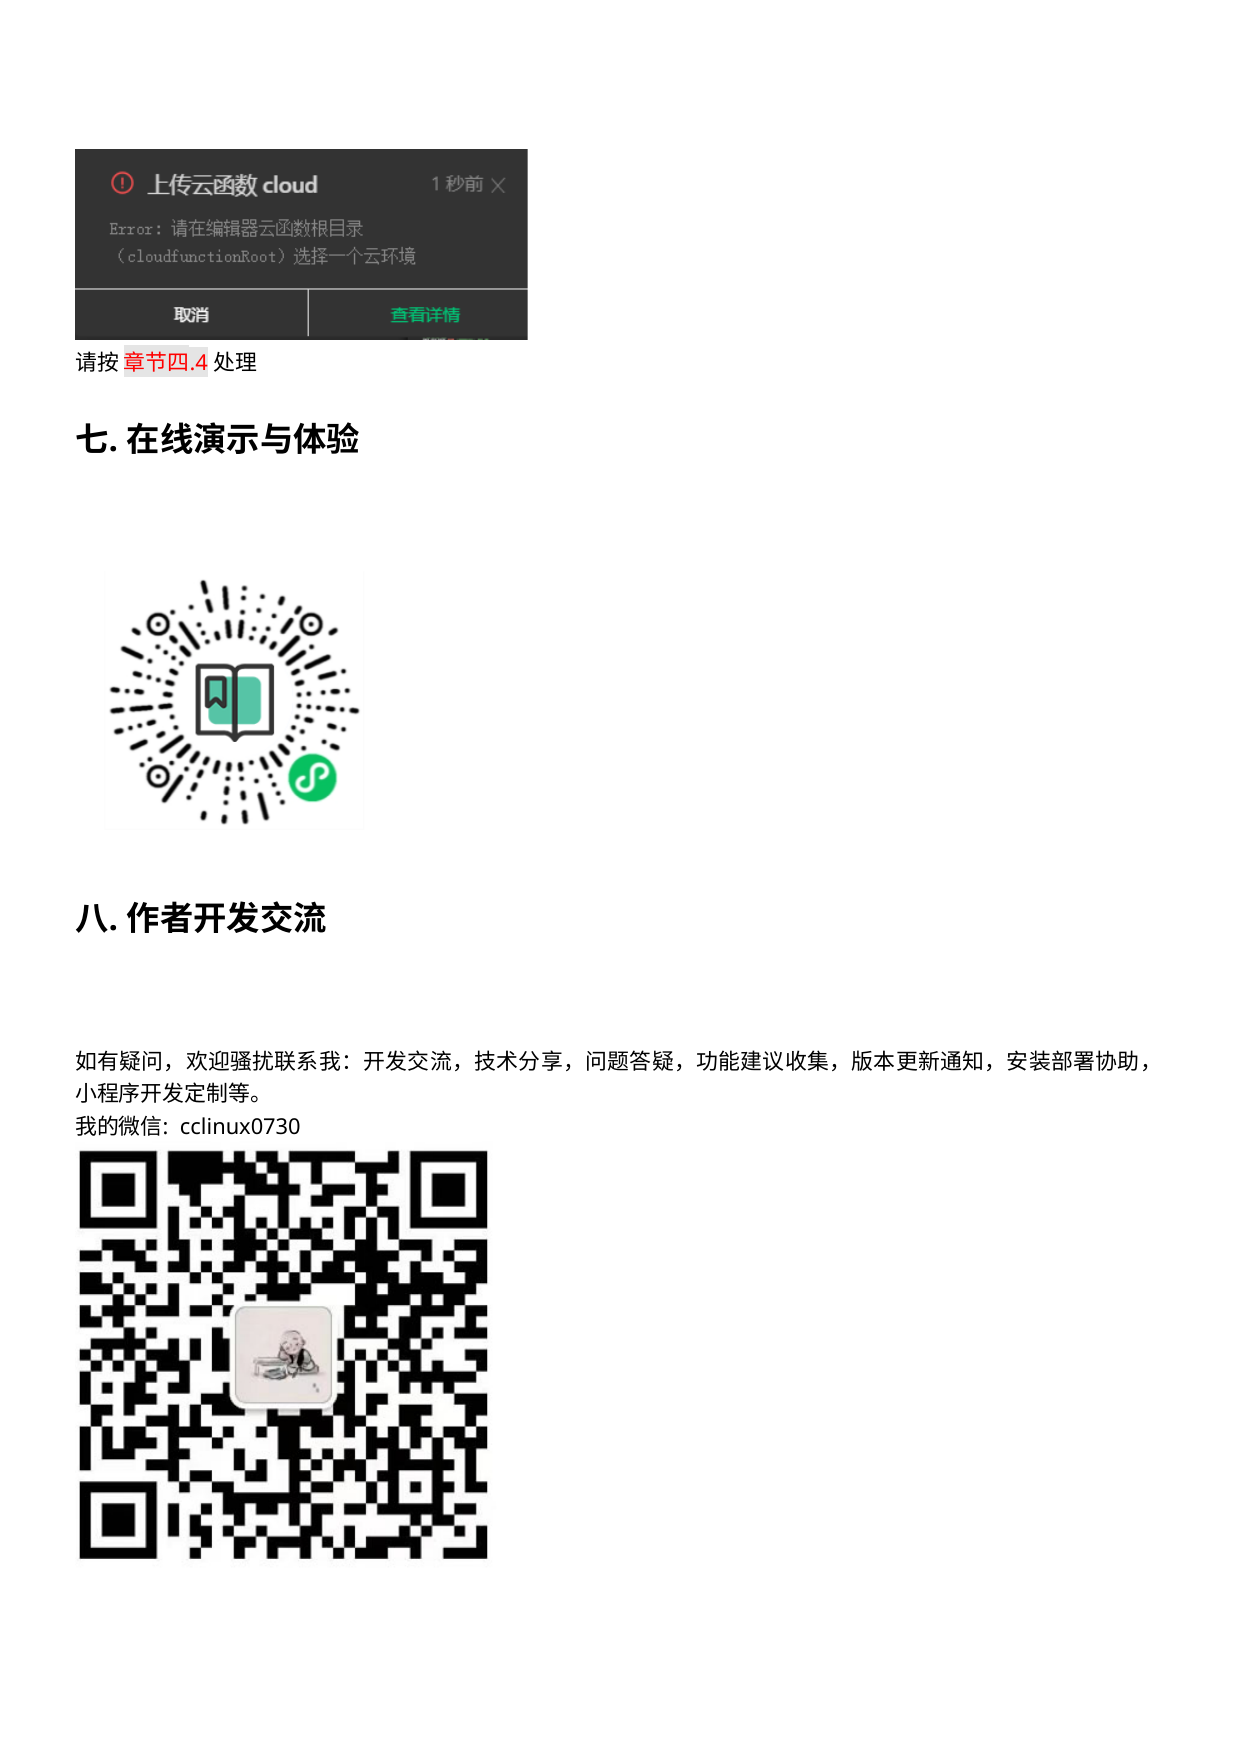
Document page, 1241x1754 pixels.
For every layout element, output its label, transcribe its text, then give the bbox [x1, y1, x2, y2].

picture [75, 149, 528, 340]
subtitle 七. 在线演示与体验 [75, 404, 1165, 469]
text 如有疑问，欢迎骚扰联系我：开发交流，技术分享，问题答疑，功能建议收集，版本更新通知，安装部署协助，小程序开发定制等。 [75, 1043, 1165, 1108]
text 我的微信: cclinux0730 [75, 1108, 1165, 1141]
text 请按 章节四.4 处理 [75, 344, 1165, 377]
subtitle 八. 作者开发交流 [75, 884, 1165, 949]
picture [75, 1141, 497, 1576]
picture [80, 564, 377, 850]
